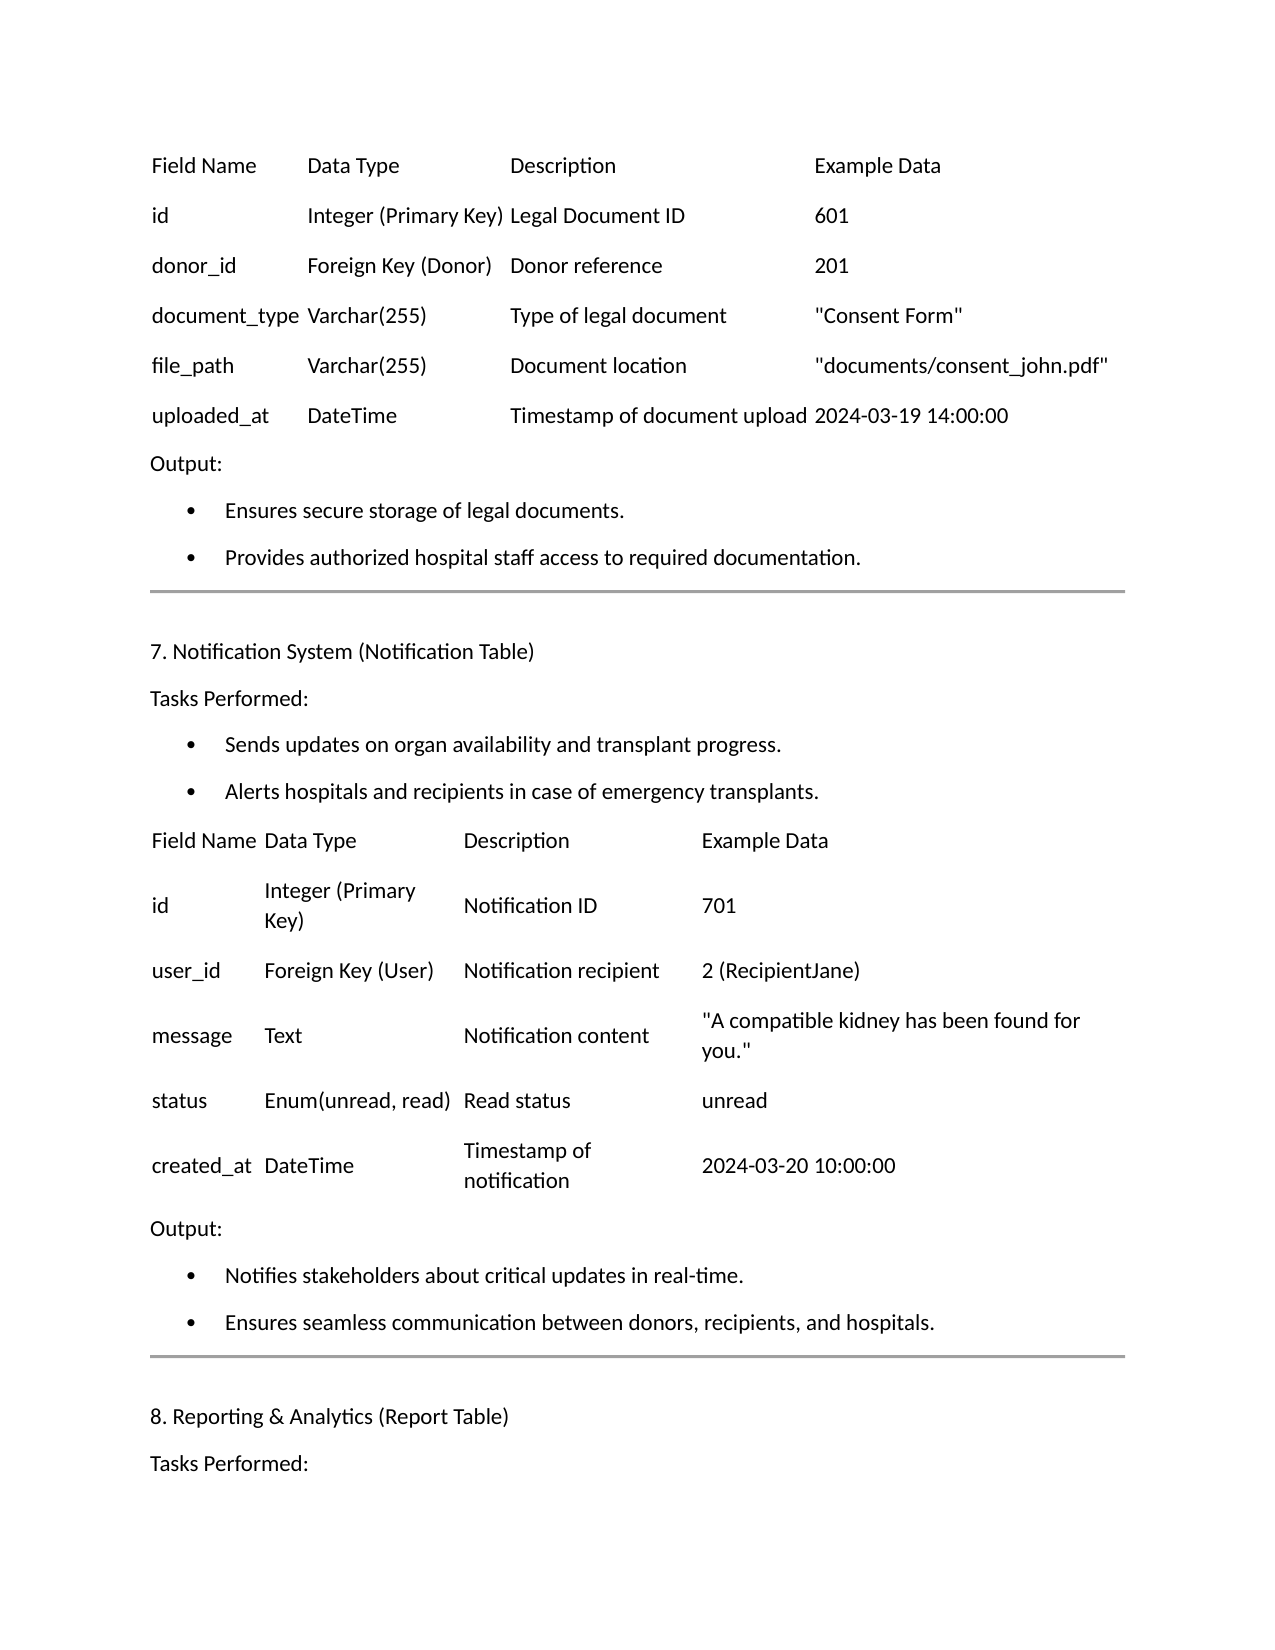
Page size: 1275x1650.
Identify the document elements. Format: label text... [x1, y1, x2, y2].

table_cell Notification recipient [462, 954, 700, 1004]
table_cell 2024-03-20 10:00:00 [700, 1134, 1125, 1214]
table_cell DateTime [306, 400, 509, 449]
table_cell 701 [700, 874, 1125, 954]
table_cell user_id [150, 954, 263, 1004]
table_cell uploaded_at [150, 400, 306, 449]
table_cell "documents/consent_john.pdf" [813, 350, 1115, 399]
text Tasks Performed: [150, 684, 1125, 712]
list Notifies stakeholders about critical updates in real-time. [187, 1261, 1125, 1289]
table_header Field Name [150, 824, 263, 874]
table_header Example Data [700, 824, 1125, 874]
table_cell Integer (Primary Key) [263, 874, 462, 954]
table_cell message [150, 1004, 263, 1084]
table_cell file_path [150, 350, 306, 399]
table_cell Enum(unread, read) [263, 1084, 462, 1134]
list Sends updates on organ availability and transplant progress. [187, 731, 1125, 759]
table_header Field Name [150, 150, 306, 200]
table_cell Document location [509, 350, 813, 399]
table_cell unread [700, 1084, 1125, 1134]
table_cell Varchar(255) [306, 350, 509, 399]
table_cell Foreign Key (Donor) [306, 250, 509, 300]
table_cell created_at [150, 1134, 263, 1214]
table_cell donor_id [150, 250, 306, 300]
text 8. Reporting & Analytics (Report Table) [150, 1402, 1125, 1430]
text 7. Notification System (Notification Table) [150, 637, 1125, 665]
table_cell id [150, 200, 306, 250]
table_cell 601 [813, 200, 1115, 250]
table_cell Varchar(255) [306, 300, 509, 349]
table_cell Notification content [462, 1004, 700, 1084]
table_cell DateTime [263, 1134, 462, 1214]
table_header Description [509, 150, 813, 200]
list Provides authorized hospital staff access to required documentation. [187, 543, 1125, 571]
table_cell 2 (RecipientJane) [700, 954, 1125, 1004]
text Tasks Performed: [150, 1449, 1125, 1477]
table_cell status [150, 1084, 263, 1134]
table_cell Legal Document ID [509, 200, 813, 250]
text Output: [150, 1214, 1125, 1242]
table_header Data Type [306, 150, 509, 200]
table_cell 201 [813, 250, 1115, 300]
table_cell id [150, 874, 263, 954]
table_header Description [462, 824, 700, 874]
table_cell Timestamp of notification [462, 1134, 700, 1214]
list Ensures seamless communication between donors, recipients, and hospitals. [187, 1308, 1125, 1336]
table_cell 2024-03-19 14:00:00 [813, 400, 1115, 449]
table_cell "A compatible kidney has been found for you." [700, 1004, 1125, 1084]
table_header Data Type [263, 824, 462, 874]
table_cell Text [263, 1004, 462, 1084]
table_cell Foreign Key (User) [263, 954, 462, 1004]
list Ensures secure storage of legal documents. [187, 496, 1125, 524]
table_header Example Data [813, 150, 1115, 200]
list Alerts hospitals and recipients in case of emergency transplants. [187, 777, 1125, 806]
table_cell Read status [462, 1084, 700, 1134]
table_cell Timestamp of document upload [509, 400, 813, 449]
table_cell "Consent Form" [813, 300, 1115, 349]
table_cell Donor reference [509, 250, 813, 300]
text Output: [150, 449, 1125, 477]
table_cell Notification ID [462, 874, 700, 954]
table_cell document_type [150, 300, 306, 349]
table_cell Type of legal document [509, 300, 813, 349]
table_cell Integer (Primary Key) [306, 200, 509, 250]
